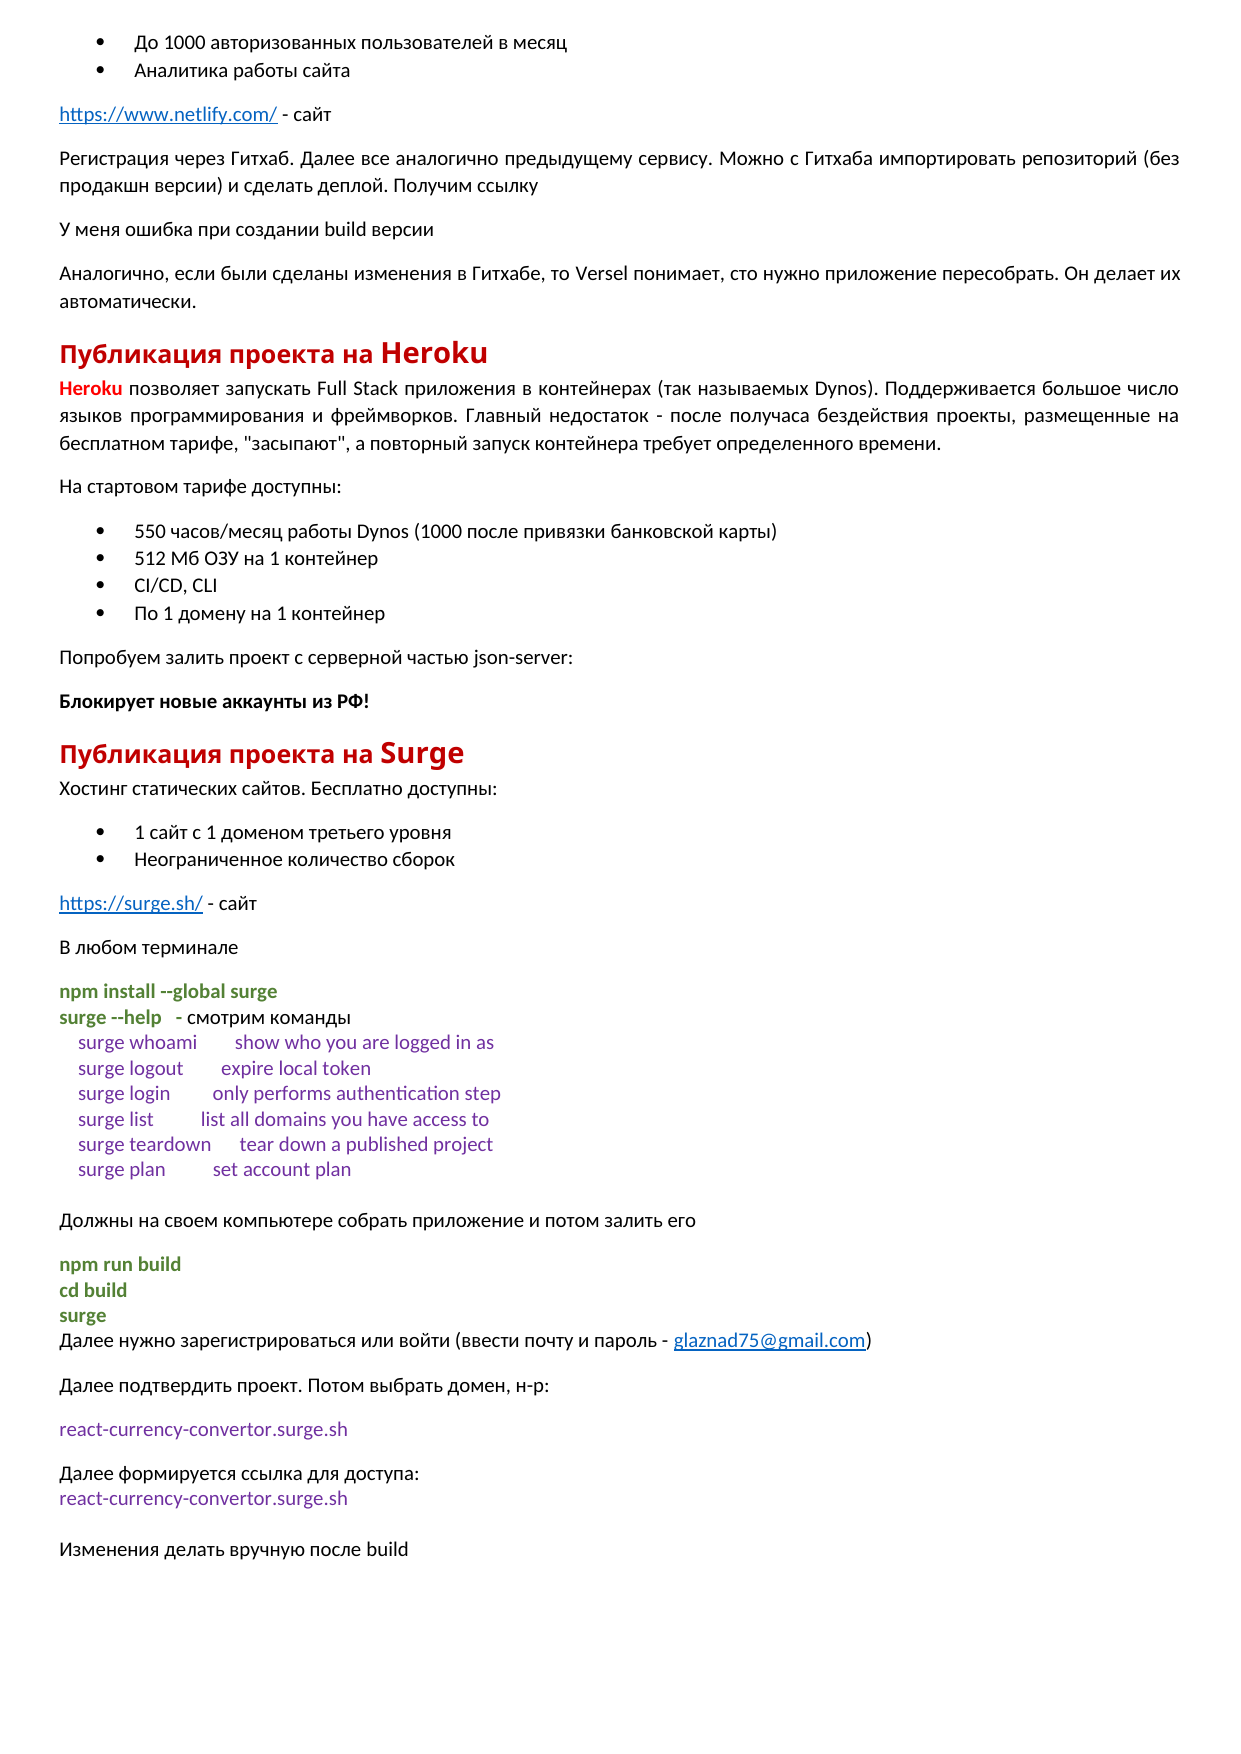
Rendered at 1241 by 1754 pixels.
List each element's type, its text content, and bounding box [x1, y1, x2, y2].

text Изменения делать вручную после build [59, 1536, 1181, 1562]
text В любом терминале [59, 934, 1181, 960]
text У меня ошибка при создании build версии [59, 217, 1181, 242]
text surge [59, 1302, 1181, 1328]
text surge logout expire local token [59, 1055, 1181, 1080]
text Регистрация через Гитхаб. Далее все аналогично предыдущему сервису. Можно с Гитхаба импортировать репозиторий (без продакшн версии) и сделать деплой. Получим ссылку [59, 145, 1181, 198]
text Попробуем залить проект с серверной частью json-server: [59, 644, 1181, 669]
list Неограниченное количество сборок [97, 846, 1181, 872]
subtitle Публикация проекта на Surge [59, 732, 1181, 772]
list Аналитика работы сайта [97, 57, 1181, 82]
text На стартовом тарифе доступны: [59, 474, 1181, 499]
text Далее подтвердить проект. Потом выбрать домен, н-р: [59, 1372, 1181, 1397]
subtitle Публикация проекта на Heroku [59, 332, 1181, 372]
text Блокирует новые аккаунты из РФ! [59, 688, 1181, 713]
text Аналогично, если были сделаны изменения в Гитхабе, то Versel понимает, сто нужно приложение пересобрать. Он делает их автоматически. [59, 261, 1181, 313]
text https://www.netlify.com/ - сайт [59, 101, 1181, 126]
text Далее нужно зарегистрироваться или войти (ввести почту и пароль - glaznad75@gmail.com) [59, 1328, 1181, 1353]
text surge list list all domains you have access to [59, 1106, 1181, 1131]
text react-currency-convertor.surge.sh [59, 1416, 1181, 1441]
text https://surge.sh/ - сайт [59, 891, 1181, 916]
list По 1 домену на 1 контейнер [97, 600, 1181, 625]
text surge plan set account plan [59, 1157, 1181, 1182]
list CI/CD, CLI [97, 573, 1181, 598]
text Должны на своем компьютере собрать приложение и потом залить его [59, 1207, 1181, 1233]
list 512 Мб ОЗУ на 1 контейнер [97, 545, 1181, 571]
text surge --help - смотрим команды [59, 1004, 1181, 1029]
text Heroku позволяет запускать Full Stack приложения в контейнерах (так называемых Dynos). Поддерживается большое число языков программирования и фреймворков. Главный недостаток - после получаса бездействия проекты, размещенные на бесплатном тарифе, "засыпают", а повторный запуск контейнера требует определенного времени. [59, 375, 1181, 455]
text npm run build [59, 1251, 1181, 1277]
list До 1000 авторизованных пользователей в месяц [97, 29, 1181, 55]
list 550 часов/месяц работы Dynos (1000 после привязки банковской карты) [97, 518, 1181, 543]
text Далее формируется ссылка для доступа: [59, 1460, 1181, 1485]
text cd build [59, 1277, 1181, 1302]
text surge whoami show who you are logged in as [59, 1029, 1181, 1055]
text react-currency-convertor.surge.sh [59, 1485, 1181, 1511]
text surge login only performs authentication step [59, 1080, 1181, 1106]
list 1 сайт с 1 доменом третьего уровня [97, 819, 1181, 844]
text surge teardown tear down a published project [59, 1131, 1181, 1157]
text Хостинг статических сайтов. Бесплатно доступны: [59, 775, 1181, 800]
text npm install --global surge [59, 979, 1181, 1004]
